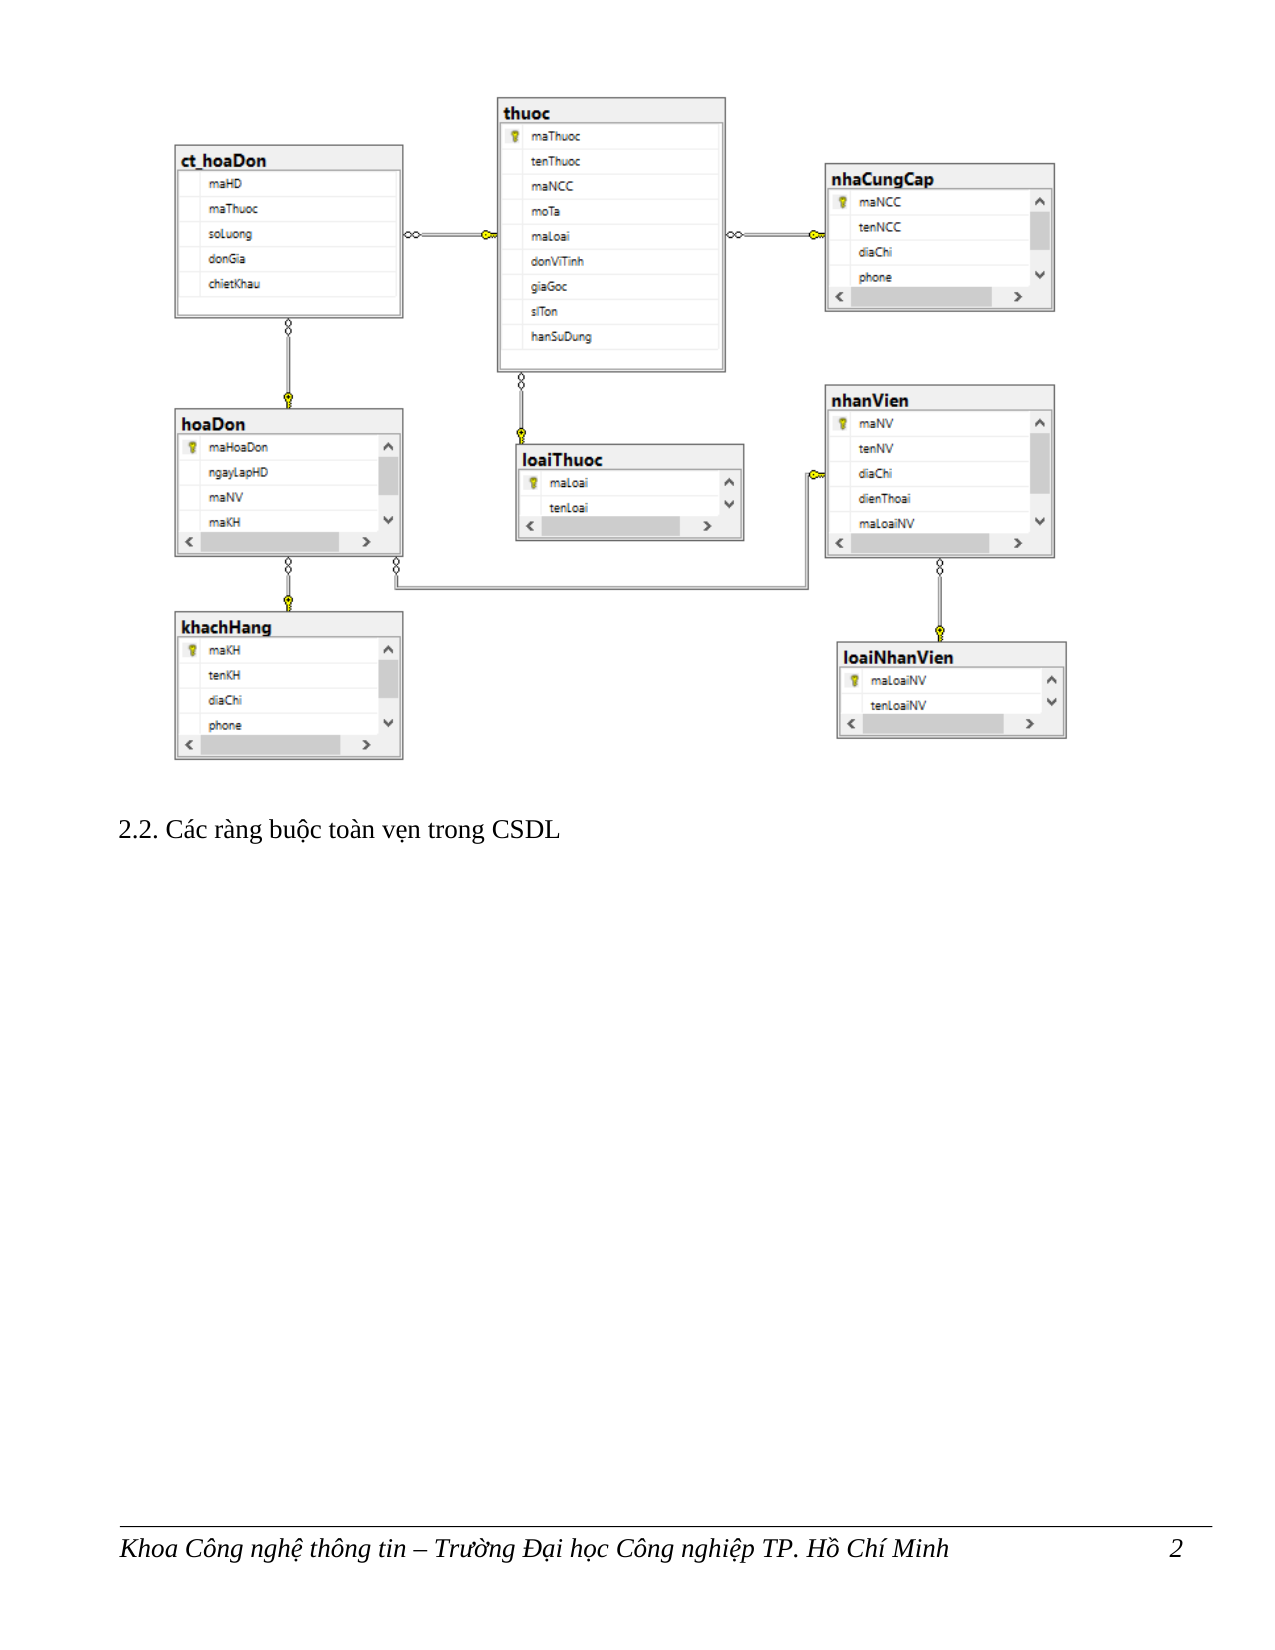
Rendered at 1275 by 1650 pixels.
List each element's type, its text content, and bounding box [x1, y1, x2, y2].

picture [118, 88, 1225, 801]
text 2.2. Các ràng buộc toàn vẹn trong CSDL [118, 813, 1186, 844]
